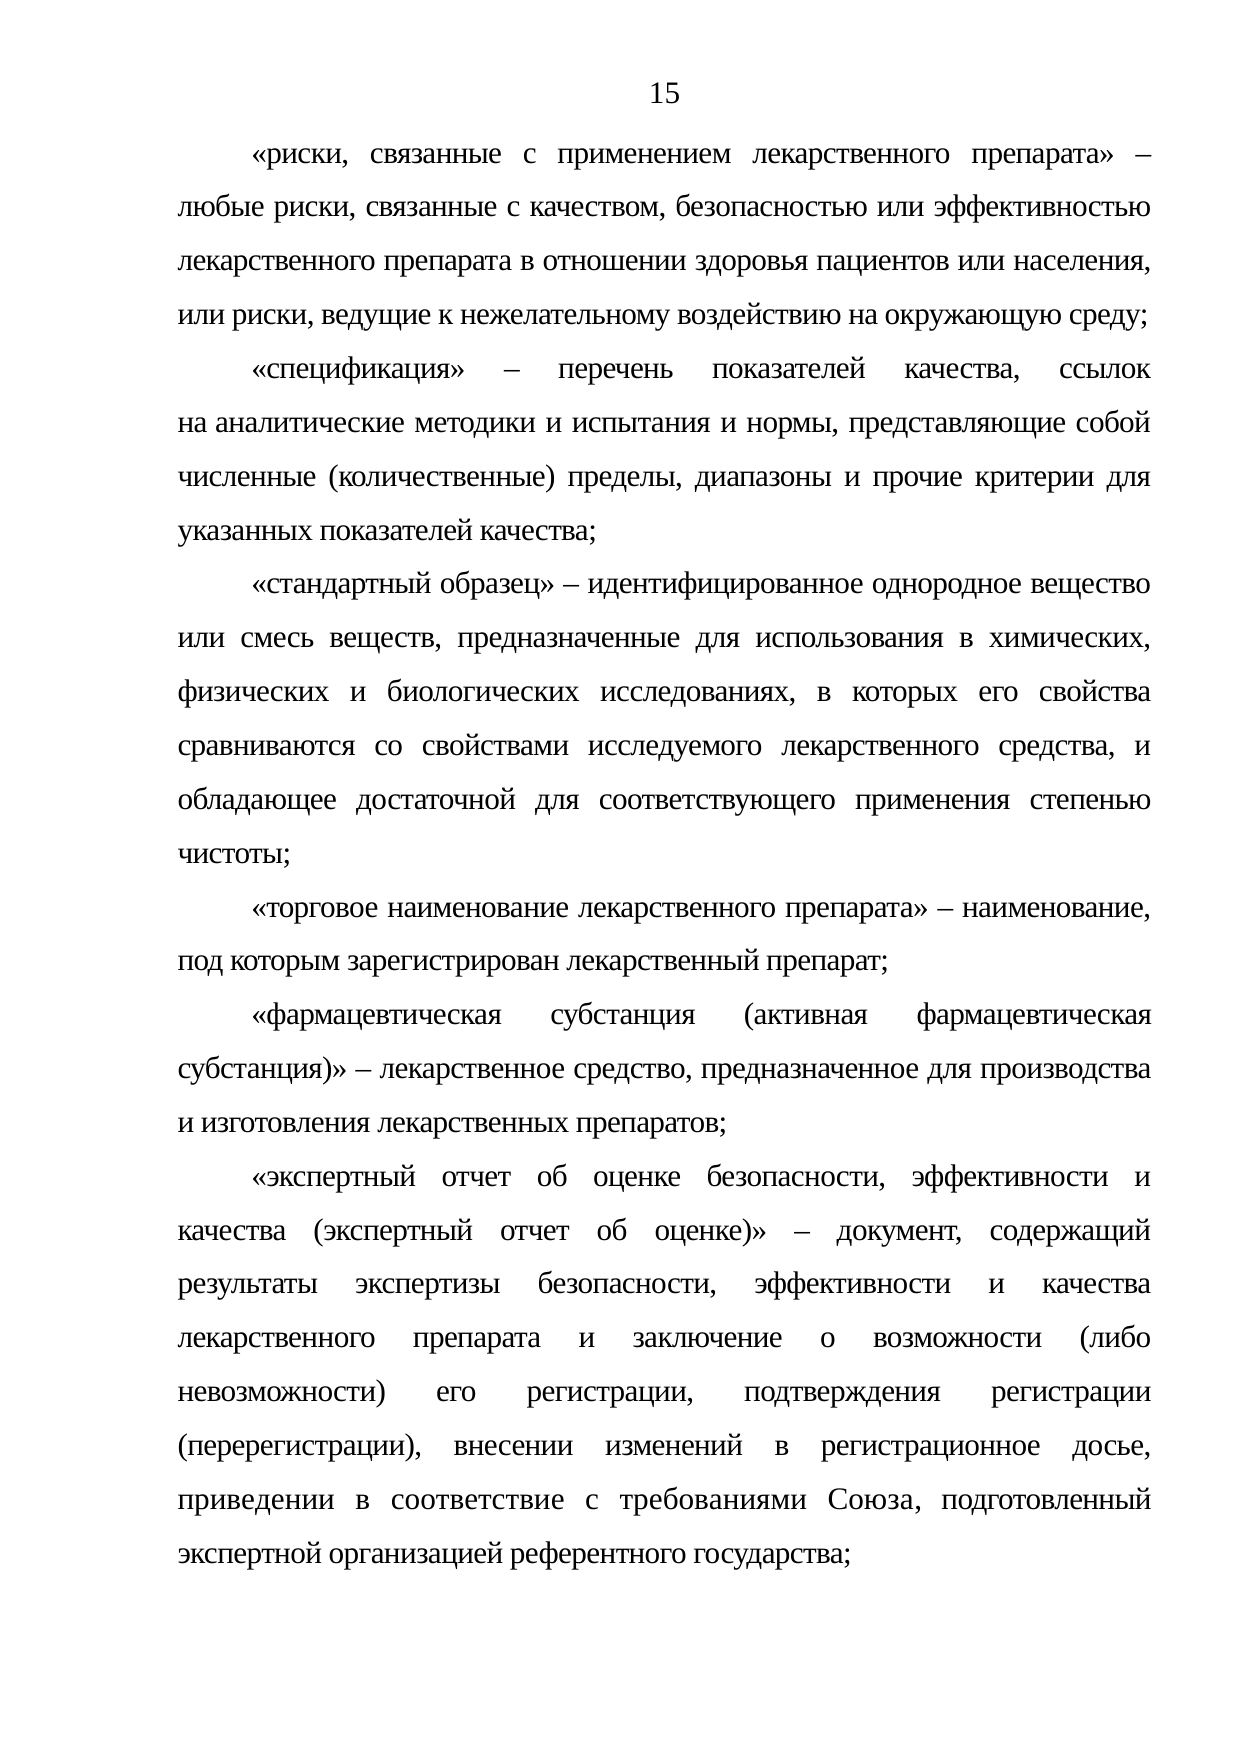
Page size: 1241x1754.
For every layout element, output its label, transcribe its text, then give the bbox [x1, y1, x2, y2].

text «спецификация» – перечень показателей качества, ссылок на аналитические методики и испытания и нормы, представляющие собой численные (количественные) пределы, диапазоны и прочие критерии для указанных показателей качества; [177, 349, 1152, 547]
text «стандартный образец» – идентифицированное однородное вещество или смесь веществ, предназначенные для использования в химических, физических и биологических исследованиях, в которых его свойства сравниваются со свойствами исследуемого лекарственного средства, и обладающее достаточной для соответствующего применения степенью чистоты; [177, 565, 1152, 870]
text «торговое наименование лекарственного препарата» – наименование, под которым зарегистрирован лекарственный препарат; [177, 888, 1152, 978]
text «риски, связанные с применением лекарственного препарата» – любые риски, связанные с качеством, безопасностью или эффективностью лекарственного препарата в отношении здоровья пациентов или населения, или риски, ведущие к нежелательному воздействию на окружающую среду; [177, 134, 1152, 331]
text «фармацевтическая субстанция (активная фармацевтическая субстанция)» – лекарственное средство, предназначенное для производства и изготовления лекарственных препаратов; [177, 996, 1152, 1139]
text «экспертный отчет об оценке безопасности, эффективности и качества (экспертный отчет об оценке)» – документ, содержащий результаты экспертизы безопасности, эффективности и качества лекарственного препарата и заключение о возможности (либо невозможности) его регистрации, подтверждения регистрации (перерегистрации), внесении изменений в регистрационное досье, приведении в соответствие с требованиями Союза, подготовленный экспертной организацией референтного государства; [177, 1157, 1152, 1570]
